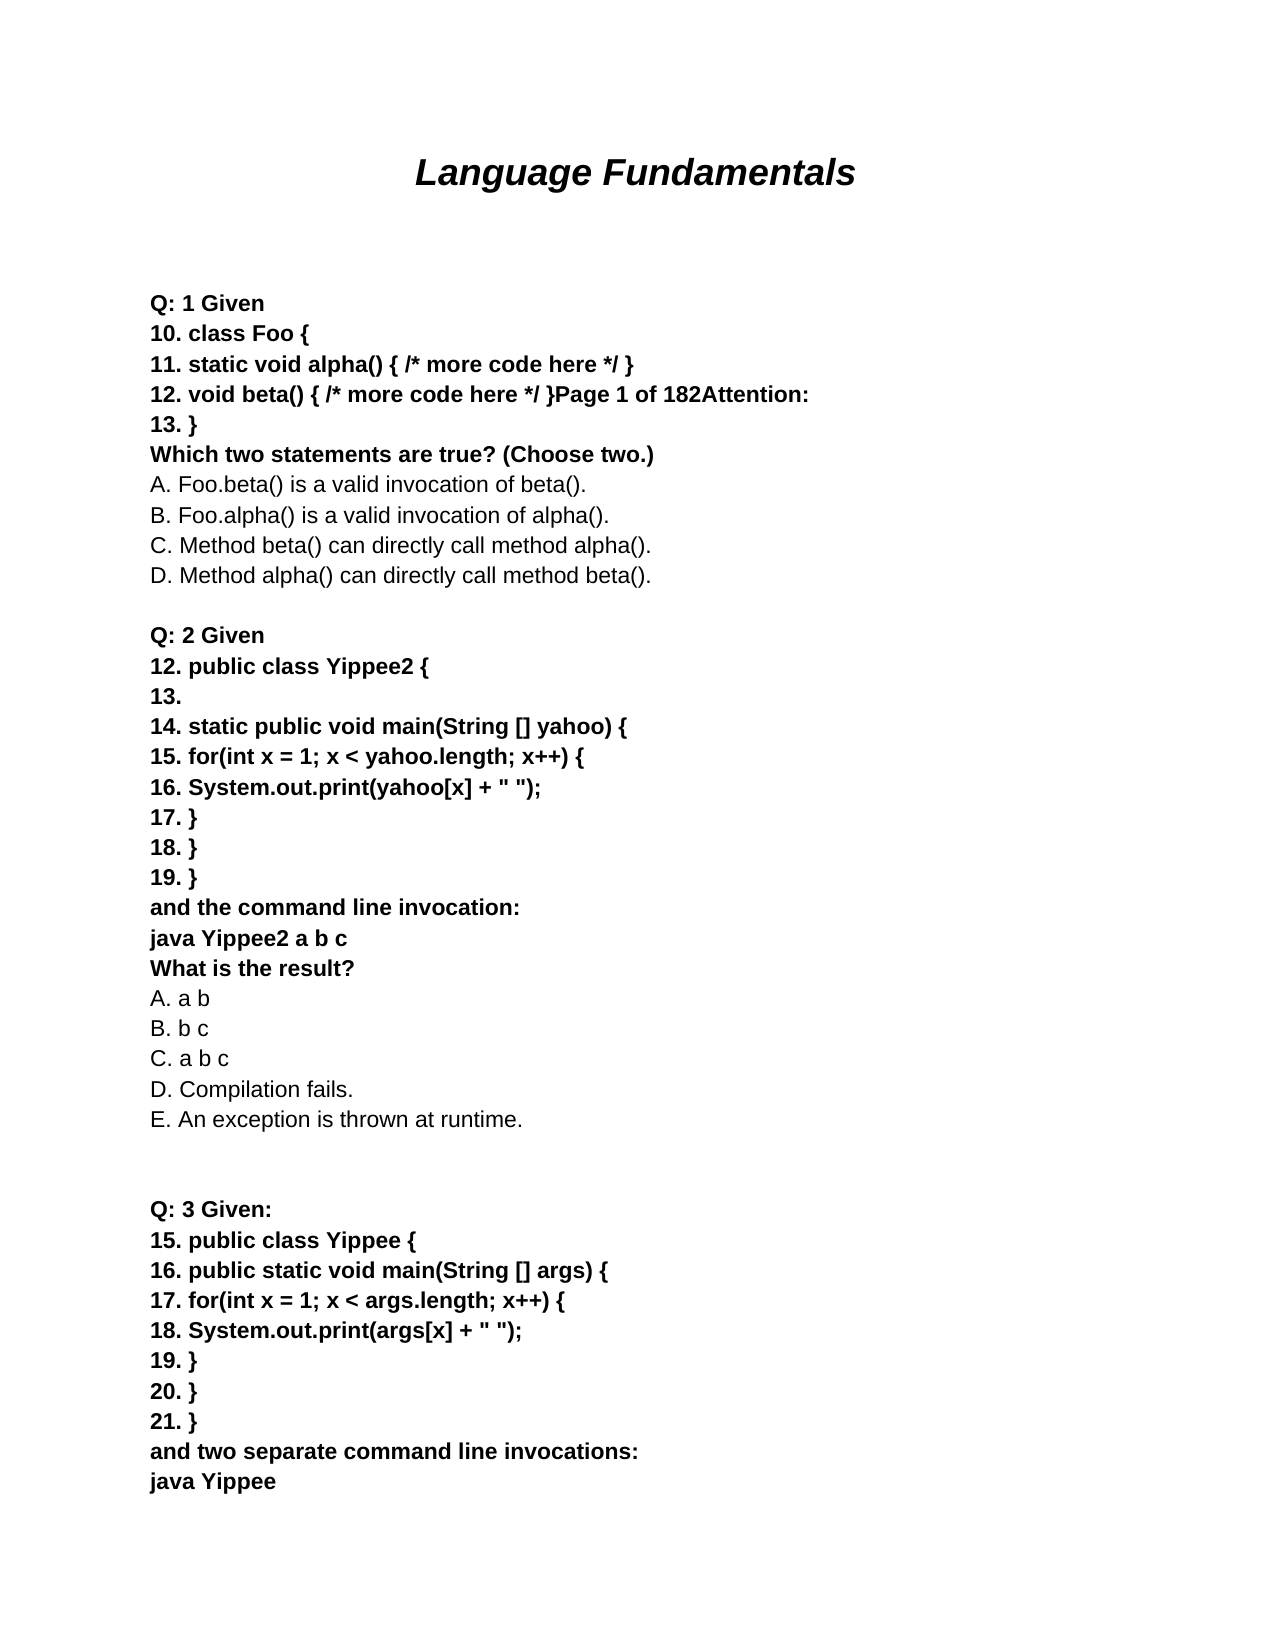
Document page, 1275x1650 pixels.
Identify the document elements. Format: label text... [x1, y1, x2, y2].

text java Yippee [150, 1468, 1125, 1495]
text Q: 2 Given [150, 622, 1125, 649]
text 12. public class Yippee2 { [150, 653, 1125, 679]
text 20. } [150, 1378, 1125, 1404]
text 11. static void alpha() { /* more code here */ } [150, 351, 1125, 377]
text and the command line invocation: [150, 894, 1125, 921]
text What is the result? [150, 955, 1125, 981]
text 17. for(int x = 1; x < args.length; x++) { [150, 1287, 1125, 1313]
text 19. } [150, 864, 1125, 891]
text Q: 1 Given [150, 290, 1125, 317]
text E. An exception is thrown at runtime. [150, 1106, 1125, 1132]
text 16. public static void main(String [] args) { [150, 1257, 1125, 1283]
text 10. class Foo { [150, 320, 1125, 347]
text 17. } [150, 804, 1125, 830]
text B. Foo.alpha() is a valid invocation of alpha(). [150, 502, 1125, 528]
text 21. } [150, 1408, 1125, 1434]
text C. Method beta() can directly call method alpha(). [150, 532, 1125, 558]
text 19. } [150, 1347, 1125, 1374]
text 13. } [150, 411, 1125, 437]
text Which two statements are true? (Choose two.) [150, 441, 1125, 468]
text 14. static public void main(String [] yahoo) { [150, 713, 1125, 739]
text Language Fundamentals [150, 150, 1125, 193]
text D. Compilation fails. [150, 1076, 1125, 1102]
text Q: 3 Given: [150, 1196, 1125, 1223]
text 15. for(int x = 1; x < yahoo.length; x++) { [150, 743, 1125, 770]
text D. Method alpha() can directly call method beta(). [150, 562, 1125, 588]
text 15. public class Yippee { [150, 1227, 1125, 1253]
text java Yippee2 a b c [150, 924, 1125, 951]
text 18. } [150, 834, 1125, 860]
text 12. void beta() { /* more code here */ }Page 1 of 182Attention: [150, 381, 1125, 407]
text B. b c [150, 1015, 1125, 1042]
text and two separate command line invocations: [150, 1438, 1125, 1464]
text 16. System.out.print(yahoo[x] + " "); [150, 773, 1125, 800]
text 18. System.out.print(args[x] + " "); [150, 1317, 1125, 1344]
text 13. [150, 683, 1125, 709]
text C. a b c [150, 1045, 1125, 1072]
text A. Foo.beta() is a valid invocation of beta(). [150, 471, 1125, 498]
text A. a b [150, 985, 1125, 1011]
